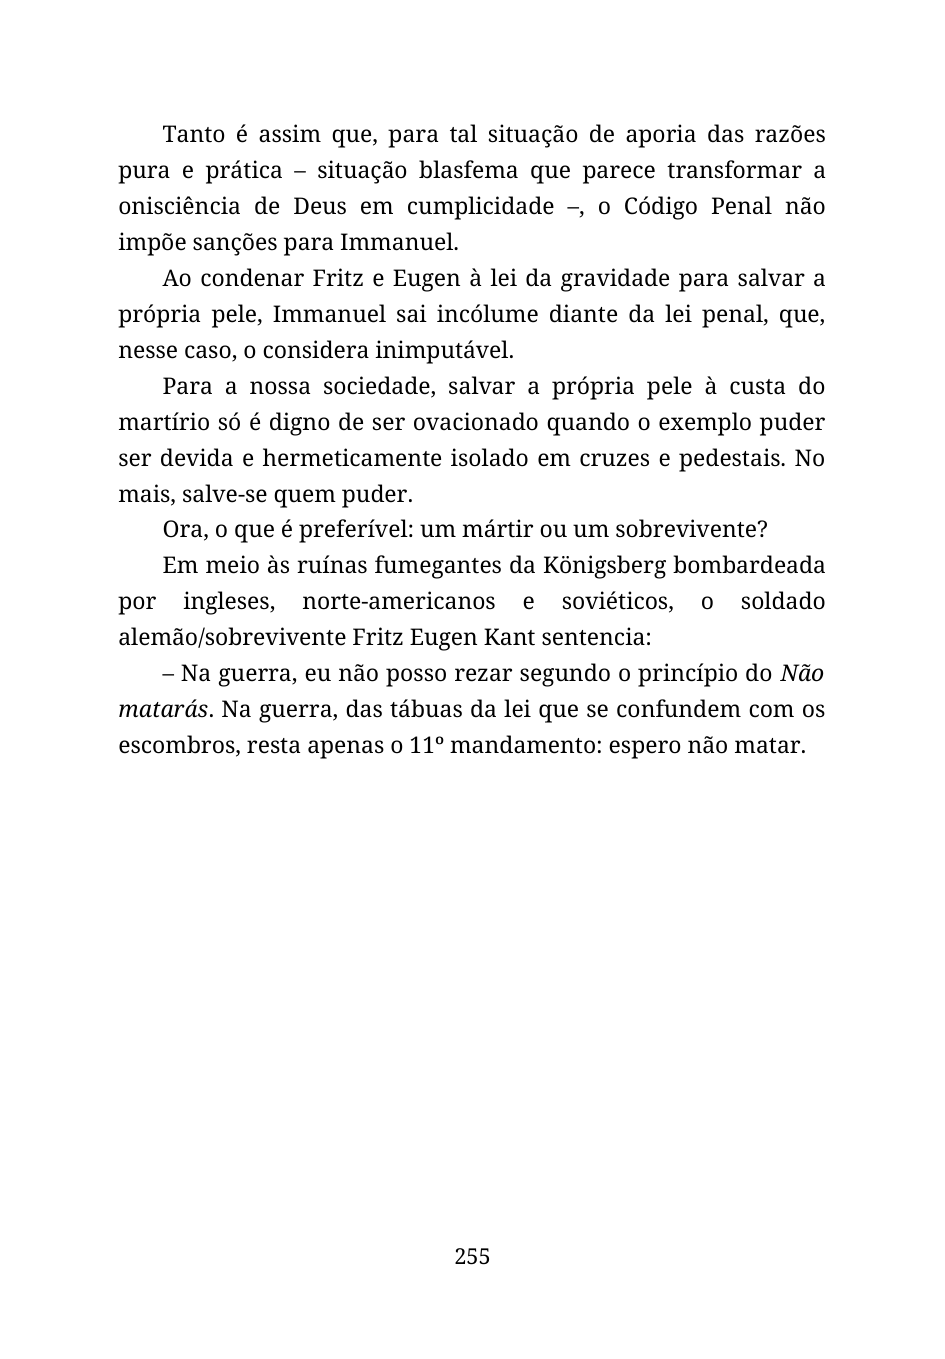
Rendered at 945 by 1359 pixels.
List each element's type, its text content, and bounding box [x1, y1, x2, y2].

text Para a nossa sociedade, salvar a própria pele à custa do martírio só é digno de ser ovacionado quando o exemplo puder ser devida e hermeticamente isolado em cruzes e pedestais. No mais, salve-se quem puder. [118, 370, 827, 509]
text Em meio às ruínas fumegantes da Königsberg bombardeada por ingleses, norte-americanos e soviéticos, o soldado alemão/sobrevivente Fritz Eugen Kant sentencia: [118, 549, 827, 652]
text Ao condenar Fritz e Eugen à lei da gravidade para salvar a própria pele, Immanuel sai incólume diante da lei penal, que, nesse caso, o considera inimputável. [118, 262, 827, 365]
text – Na guerra, eu não posso rezar segundo o princípio do Não matarás. Na guerra, das tábuas da lei que se confundem com os escombros, resta apenas o 11º mandamento: espero não matar. [118, 657, 827, 760]
text Ora, o que é preferível: um mártir ou um sobrevivente? [118, 513, 827, 545]
text Tanto é assim que, para tal situação de aporia das razões pura e prática – situação blasfema que parece transformar a onisciência de Deus em cumplicidade –, o Código Penal não impõe sanções para Immanuel. [118, 118, 827, 257]
